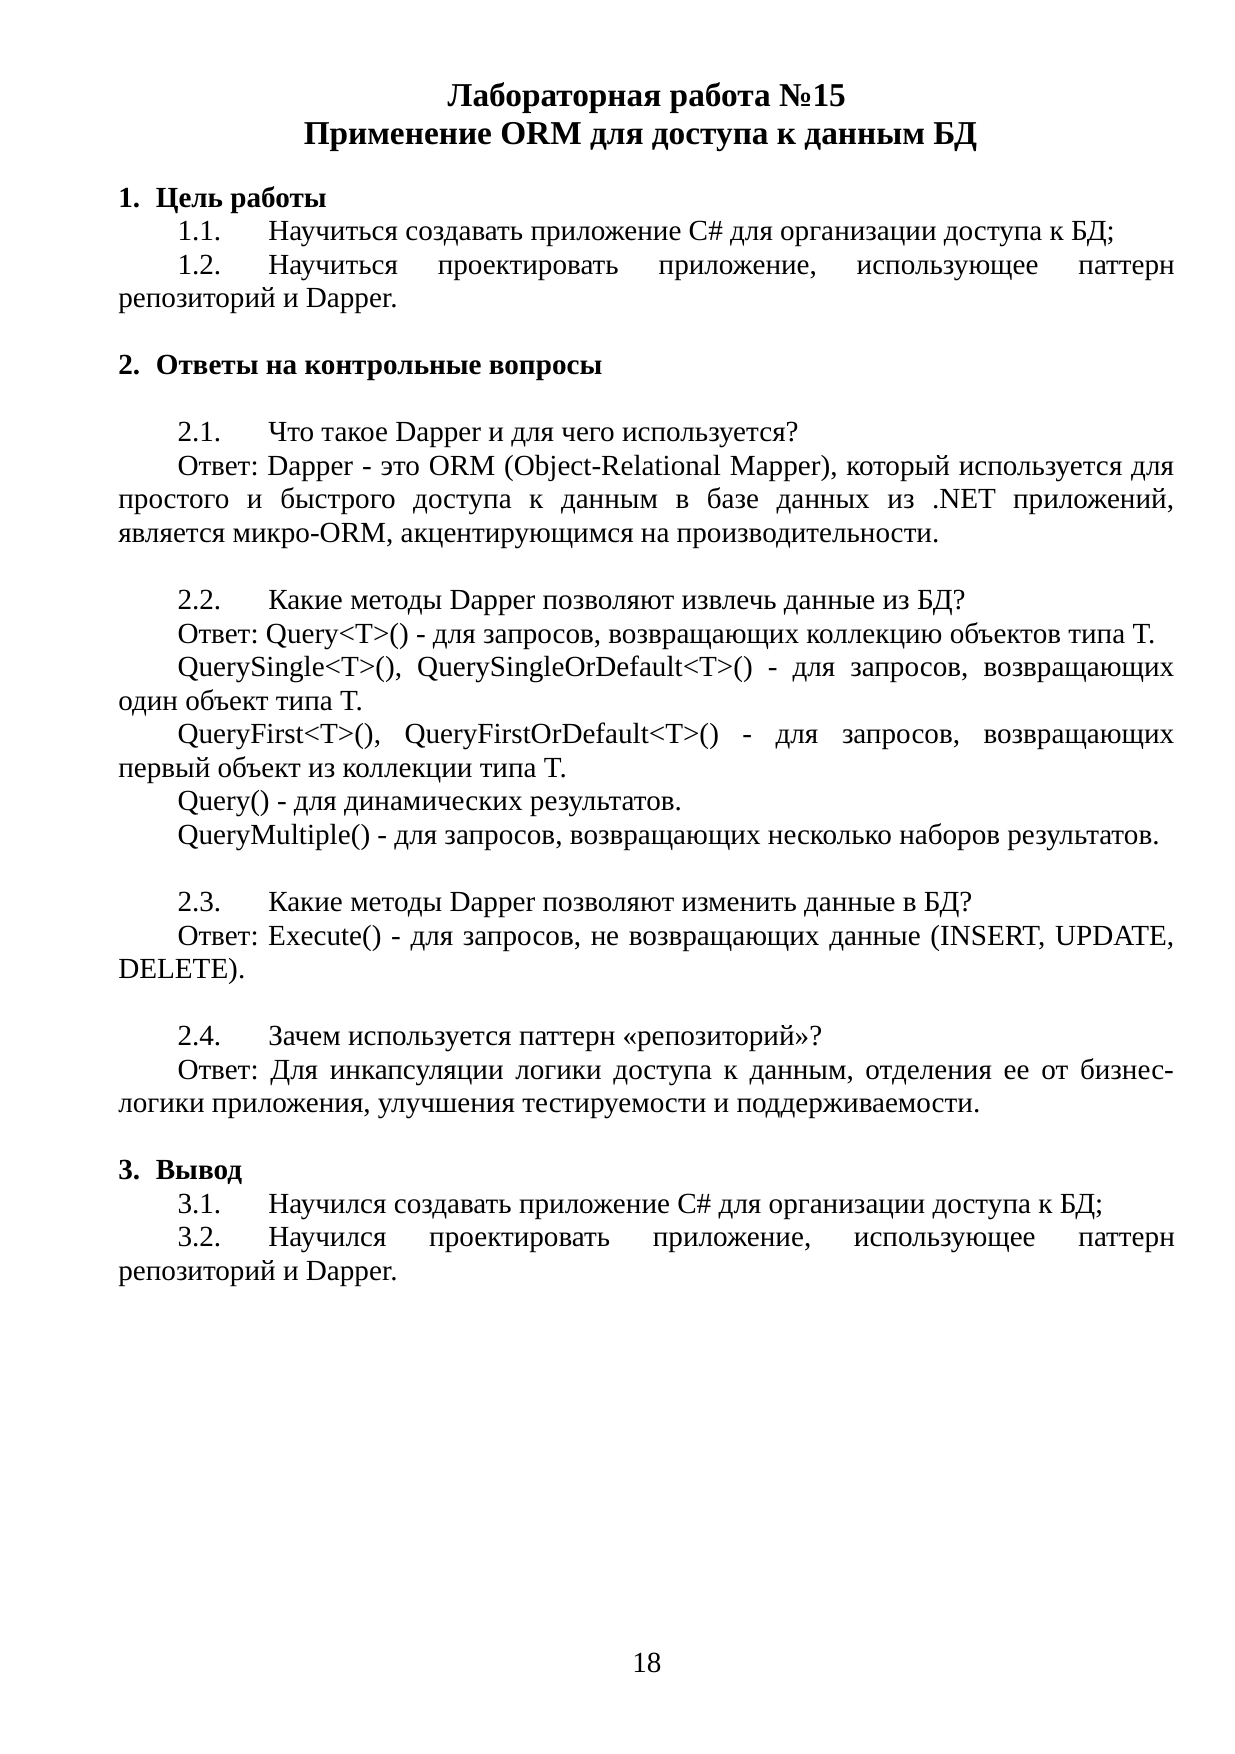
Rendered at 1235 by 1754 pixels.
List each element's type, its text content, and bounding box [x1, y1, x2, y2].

text QuerySingle<T>(), QuerySingleOrDefault<T>() - для запросов, возвращающих один объект типа T. [118, 649, 1175, 716]
list Научился создавать приложение C# для организации доступа к БД; [118, 1186, 1175, 1219]
text QueryMultiple() - для запросов, возвращающих несколько наборов результатов. [118, 817, 1175, 851]
text Ответ: Execute() - для запросов, не возвращающих данные (INSERT, UPDATE, DELETE). [118, 918, 1175, 985]
list Какие методы Dapper позволяют извлечь данные из БД? [118, 582, 1175, 616]
list Вывод [118, 1152, 1175, 1186]
text QueryFirst<T>(), QueryFirstOrDefault<T>() - для запросов, возвращающих первый объект из коллекции типа T. [118, 716, 1175, 783]
subtitle Лабораторная работа №15 [118, 75, 1175, 113]
list Что такое Dapper и для чего используется? [118, 414, 1175, 448]
text Ответ: Query<T>() - для запросов, возвращающих коллекцию объектов типа T. [118, 616, 1175, 649]
text Query() - для динамических результатов. [118, 783, 1175, 817]
text Применение ORM для доступа к данным БД [118, 113, 1171, 180]
list Цель работы [118, 180, 1175, 213]
text Ответ: Dapper - это ORM (Object-Relational Mapper), который используется для простого и быстрого доступа к данным в базе данных из .NET приложений, является микро-ORM, акцентирующимся на производительности. [118, 448, 1175, 549]
list Научиться создавать приложение C# для организации доступа к БД; [118, 213, 1175, 247]
list Ответы на контрольные вопросы [118, 347, 1175, 381]
list Зачем используется паттерн «репозиторий»? [118, 1018, 1175, 1052]
list Научиться проектировать приложение, использующее паттерн репозиторий и Dapper. [118, 247, 1175, 314]
list Какие методы Dapper позволяют изменить данные в БД? [118, 884, 1175, 918]
text Ответ: Для инкапсуляции логики доступа к данным, отделения ее от бизнес-логики приложения, улучшения тестируемости и поддерживаемости. [118, 1052, 1175, 1119]
list Научился проектировать приложение, использующее паттерн репозиторий и Dapper. [118, 1219, 1175, 1287]
